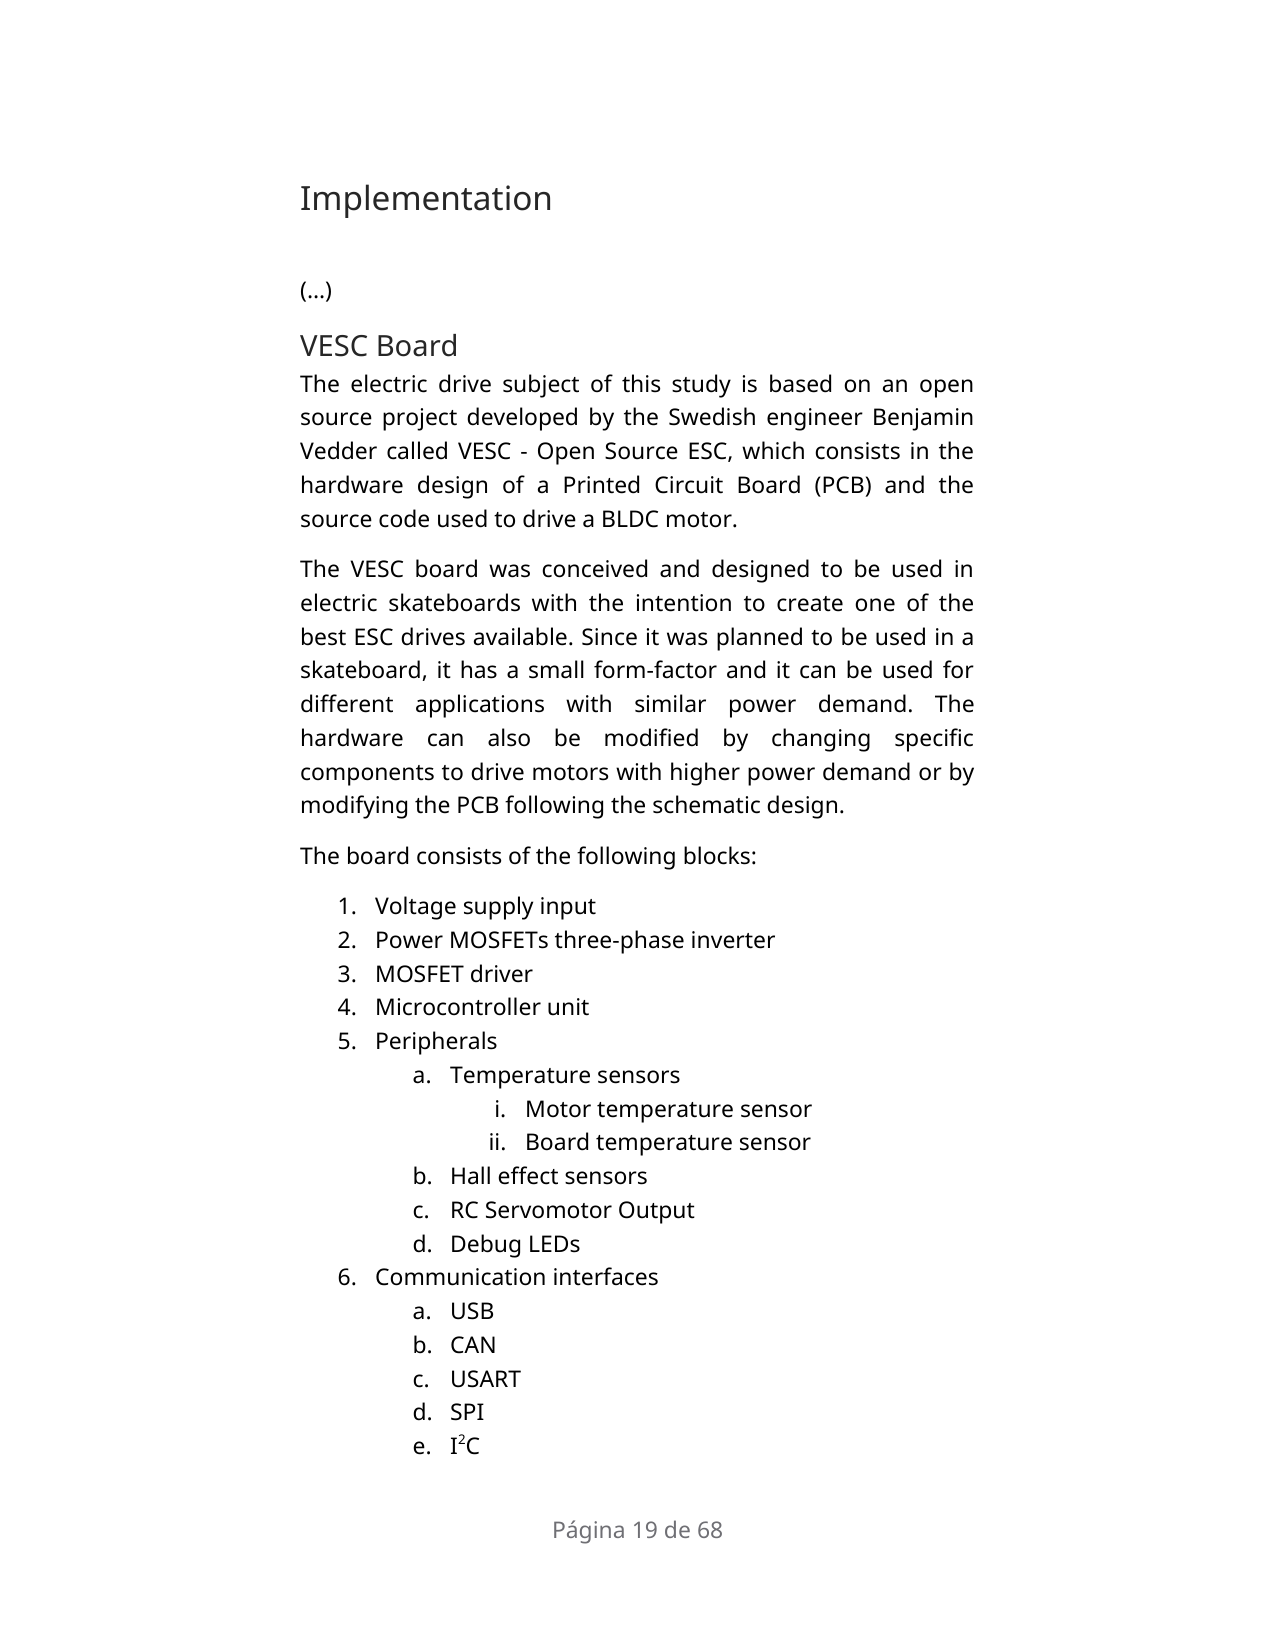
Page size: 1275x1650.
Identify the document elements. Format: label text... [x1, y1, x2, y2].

list USB [412, 1295, 975, 1326]
list USART [412, 1363, 975, 1394]
list Power MOSFETs three-phase inverter [337, 924, 975, 955]
list RC Servomotor Output [412, 1194, 975, 1225]
subtitle VESC Board [300, 325, 975, 364]
list Board temperature sensor [506, 1126, 975, 1158]
text (…) [300, 274, 975, 306]
text The electric drive subject of this study is based on an open source project developed by the Swedish engineer Benjamin Vedder called VESC - Open Source ESC, which consists in the hardware design of a Printed Circuit Board (PCB) and the source code used to drive a BLDC motor. [300, 368, 975, 534]
subtitle Implementation [300, 175, 975, 220]
list Hall effect sensors [412, 1160, 975, 1191]
text The VESC board was conceived and designed to be used in electric skateboards with the intention to create one of the best ESC drives available. Since it was planned to be used in a skateboard, it has a small form-factor and it can be used for different applications with similar power demand. The hardware can also be modified by changing specific components to drive motors with higher power demand or by modifying the PCB following the schematic design. [300, 553, 975, 821]
list Peripherals [337, 1025, 975, 1056]
list MOSFET driver [337, 958, 975, 989]
list Communication interfaces [337, 1261, 975, 1293]
list I2C [412, 1430, 975, 1461]
list Motor temperature sensor [506, 1093, 975, 1124]
list Debug LEDs [412, 1228, 975, 1259]
list Temperature sensors [412, 1059, 975, 1090]
list Microcontroller unit [337, 991, 975, 1023]
list CAN [412, 1329, 975, 1360]
list Voltage supply input [337, 890, 975, 921]
text The board consists of the following blocks: [300, 840, 975, 871]
list SPI [412, 1396, 975, 1428]
